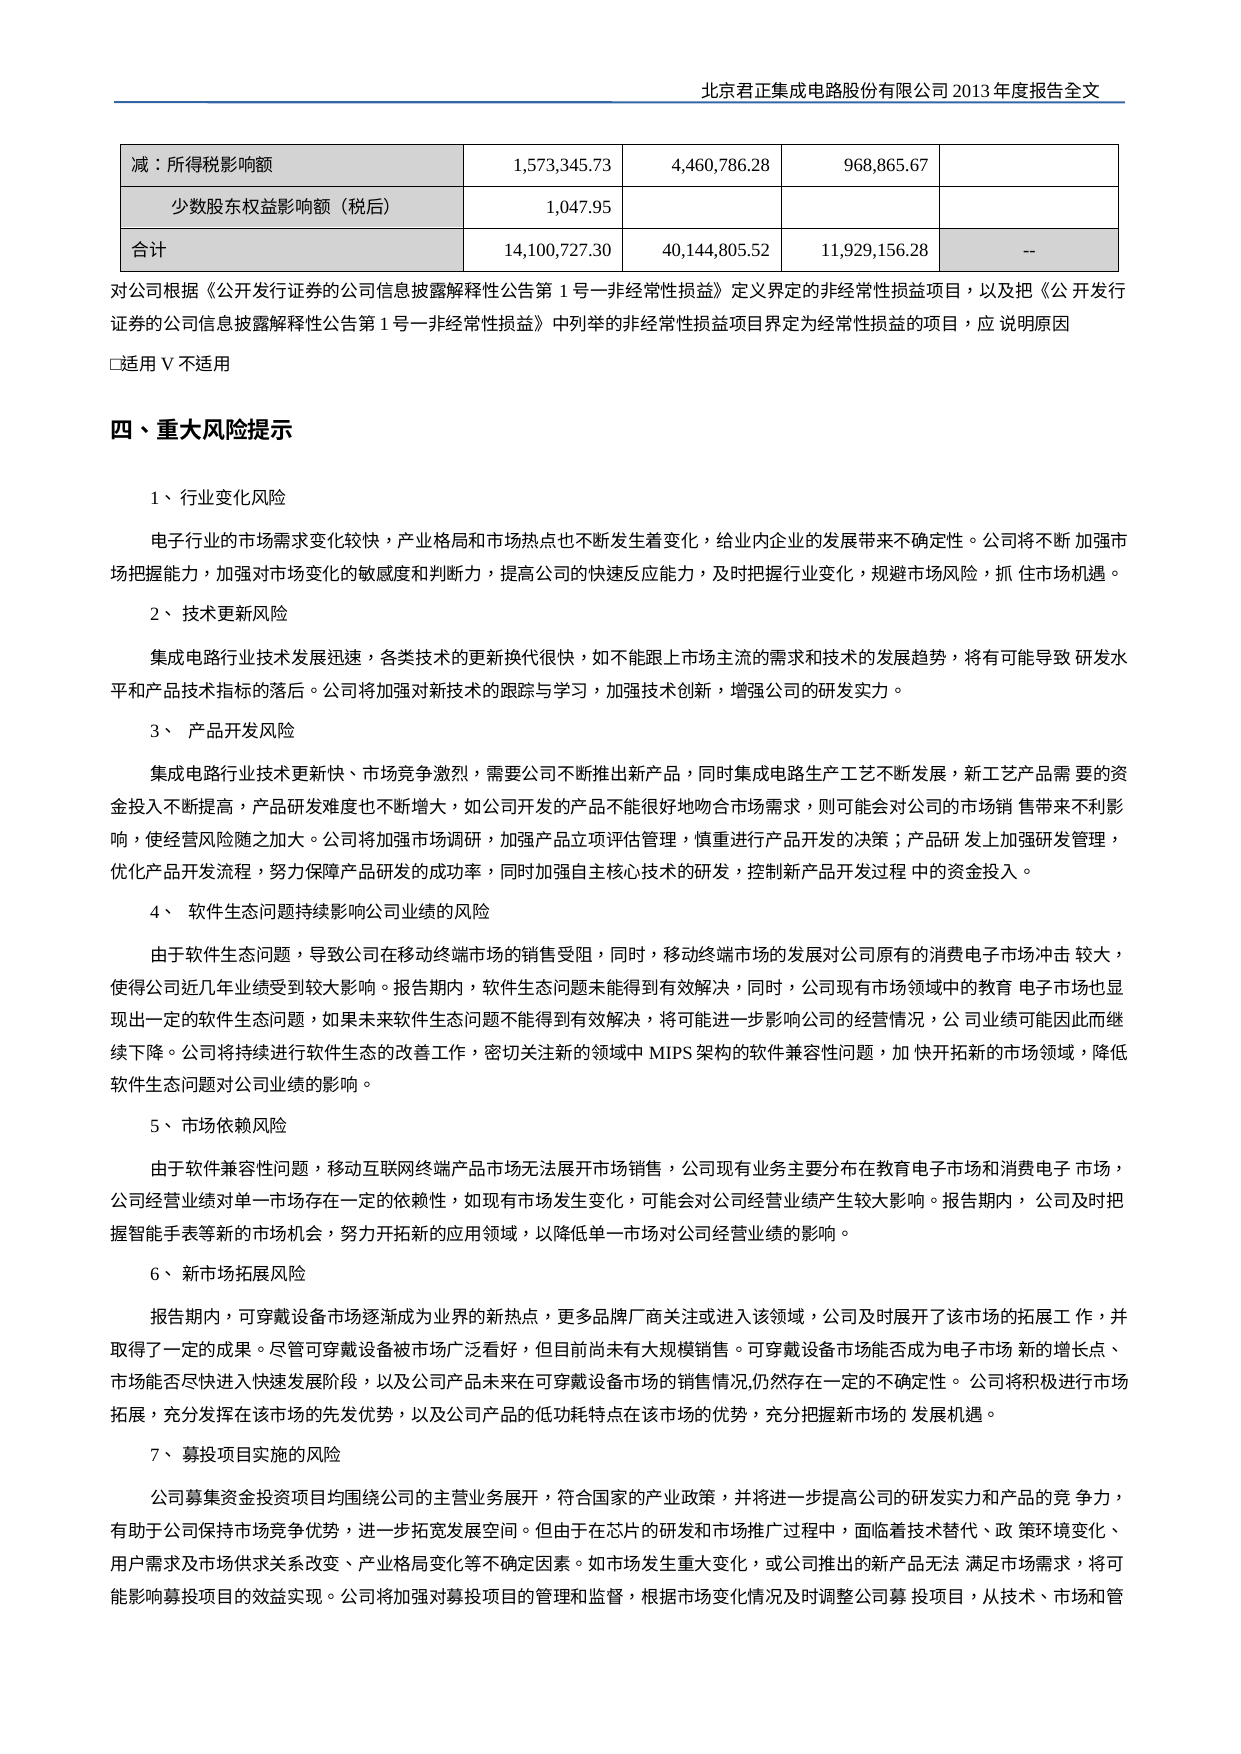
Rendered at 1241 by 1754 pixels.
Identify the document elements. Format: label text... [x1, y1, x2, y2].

text 6、 新市场拓展风险 [110, 1261, 1129, 1286]
text 5、 市场依赖风险 [110, 1113, 1129, 1137]
table_header 减：所得税影响额 [121, 145, 463, 186]
table_cell [940, 187, 1118, 227]
text 集成电路行业技术更新快、市场竞争激烈，需要公司不断推出新产品，同时集成电路生产工艺不断发展，新工艺产品需 要的资金投入不断提高，产品研发难度也不断增大，如公司开发的产品不能很好地吻合市场需求，则可能会对公司的市场销 售带来不利影响，使经营风险随之加大。公司将加强市场调研，加强产品立项评估管理，慎重进行产品开发的决策；产品研 发上加强研发管理，优化产品开发流程，努力保障产品研发的成功率，同时加强自主核心技术的研发，控制新产品开发过程 中的资金投入。 [110, 755, 1129, 885]
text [110, 1478, 1129, 1611]
table_header 4,460,786.28 [623, 145, 781, 186]
text 3、 产品开发风险 [110, 718, 1129, 743]
table_header 968,865.67 [782, 145, 939, 186]
table_cell 14,100,727.30 [464, 229, 622, 271]
table_header 1,573,345.73 [464, 145, 622, 186]
text 报告期内，可穿戴设备市场逐渐成为业界的新热点，更多品牌厂商关注或进入该领域，公司及时展开了该市场的拓展工 作，并取得了一定的成果。尽管可穿戴设备被市场广泛看好，但目前尚未有大规模销售。可穿戴设备市场能否成为电子市场 新的增长点、市场能否尽快进入快速发展阶段，以及公司产品未来在可穿戴设备市场的销售情况,仍然存在一定的不确定性。 公司将积极进行市场拓展，充分发挥在该市场的先发优势，以及公司产品的低功耗特点在该市场的优势，充分把握新市场的 发展机遇。 [110, 1298, 1129, 1428]
text 由于软件兼容性问题，移动互联网终端产品市场无法展开市场销售，公司现有业务主要分布在教育电子市场和消费电子 市场，公司经营业绩对单一市场存在一定的依赖性，如现有市场发生变化，可能会对公司经营业绩产生较大影响。报告期内， 公司及时把握智能手表等新的市场机会，努力开拓新的应用领域，以降低单一市场对公司经营业绩的影响。 [110, 1149, 1129, 1247]
text 1、 行业变化风险 [110, 485, 1129, 509]
text 2、 技术更新风险 [110, 602, 1129, 626]
text 电子行业的市场需求变化较快，产业格局和市场热点也不断发生着变化，给业内企业的发展带来不确定性。公司将不断 加强市场把握能力，加强对市场变化的敏感度和判断力，提高公司的快速反应能力，及时把握行业变化，规避市场风险，抓 住市场机遇。 [110, 522, 1129, 587]
text □适用V不适用 [110, 351, 1129, 375]
table_cell [782, 187, 939, 227]
text 由于软件生态问题，导致公司在移动终端市场的销售受阻，同时，移动终端市场的发展对公司原有的消费电子市场冲击 较大，使得公司近几年业绩受到较大影响。报告期内，软件生态问题未能得到有效解决，同时，公司现有市场领域中的教育 电子市场也显现出一定的软件生态问题，如果未来软件生态问题不能得到有效解决，将可能进一步影响公司的经营情况，公 司业绩可能因此而继续下降。公司将持续进行软件生态的改善工作，密切关注新的领域中MIPS架构的软件兼容性问题，加 快开拓新的市场领域，降低软件生态问题对公司业绩的影响。 [110, 936, 1129, 1098]
table_cell [623, 187, 781, 227]
text 7、 募投项目实施的风险 [110, 1442, 1129, 1466]
table_cell -- [940, 229, 1118, 271]
table_cell 少数股东权益影响额（税后） [121, 187, 463, 227]
text 四、重大风险提示 [110, 414, 1129, 446]
table_header [940, 145, 1118, 186]
table_cell 1,047.95 [464, 187, 622, 227]
text 4、 软件生态问题持续影响公司业绩的风险 [110, 900, 1129, 924]
table_cell 40,144,805.52 [623, 229, 781, 271]
table_cell 11,929,156.28 [782, 229, 939, 271]
text 对公司根据《公开发行证券的公司信息披露解释性公告第1号一非经常性损益》定义界定的非经常性损益项目，以及把《公 开发行证券的公司信息披露解释性公告第1号一非经常性损益》中列举的非经常性损益项目界定为经常性损益的项目，应 说明原因 [110, 272, 1129, 337]
table_cell 合计 [121, 229, 463, 271]
text 集成电路行业技术发展迅速，各类技术的更新换代很快，如不能跟上市场主流的需求和技术的发展趋势，将有可能导致 研发水平和产品技术指标的落后。公司将加强对新技术的跟踪与学习，加强技术创新，增强公司的研发实力。 [110, 638, 1129, 704]
